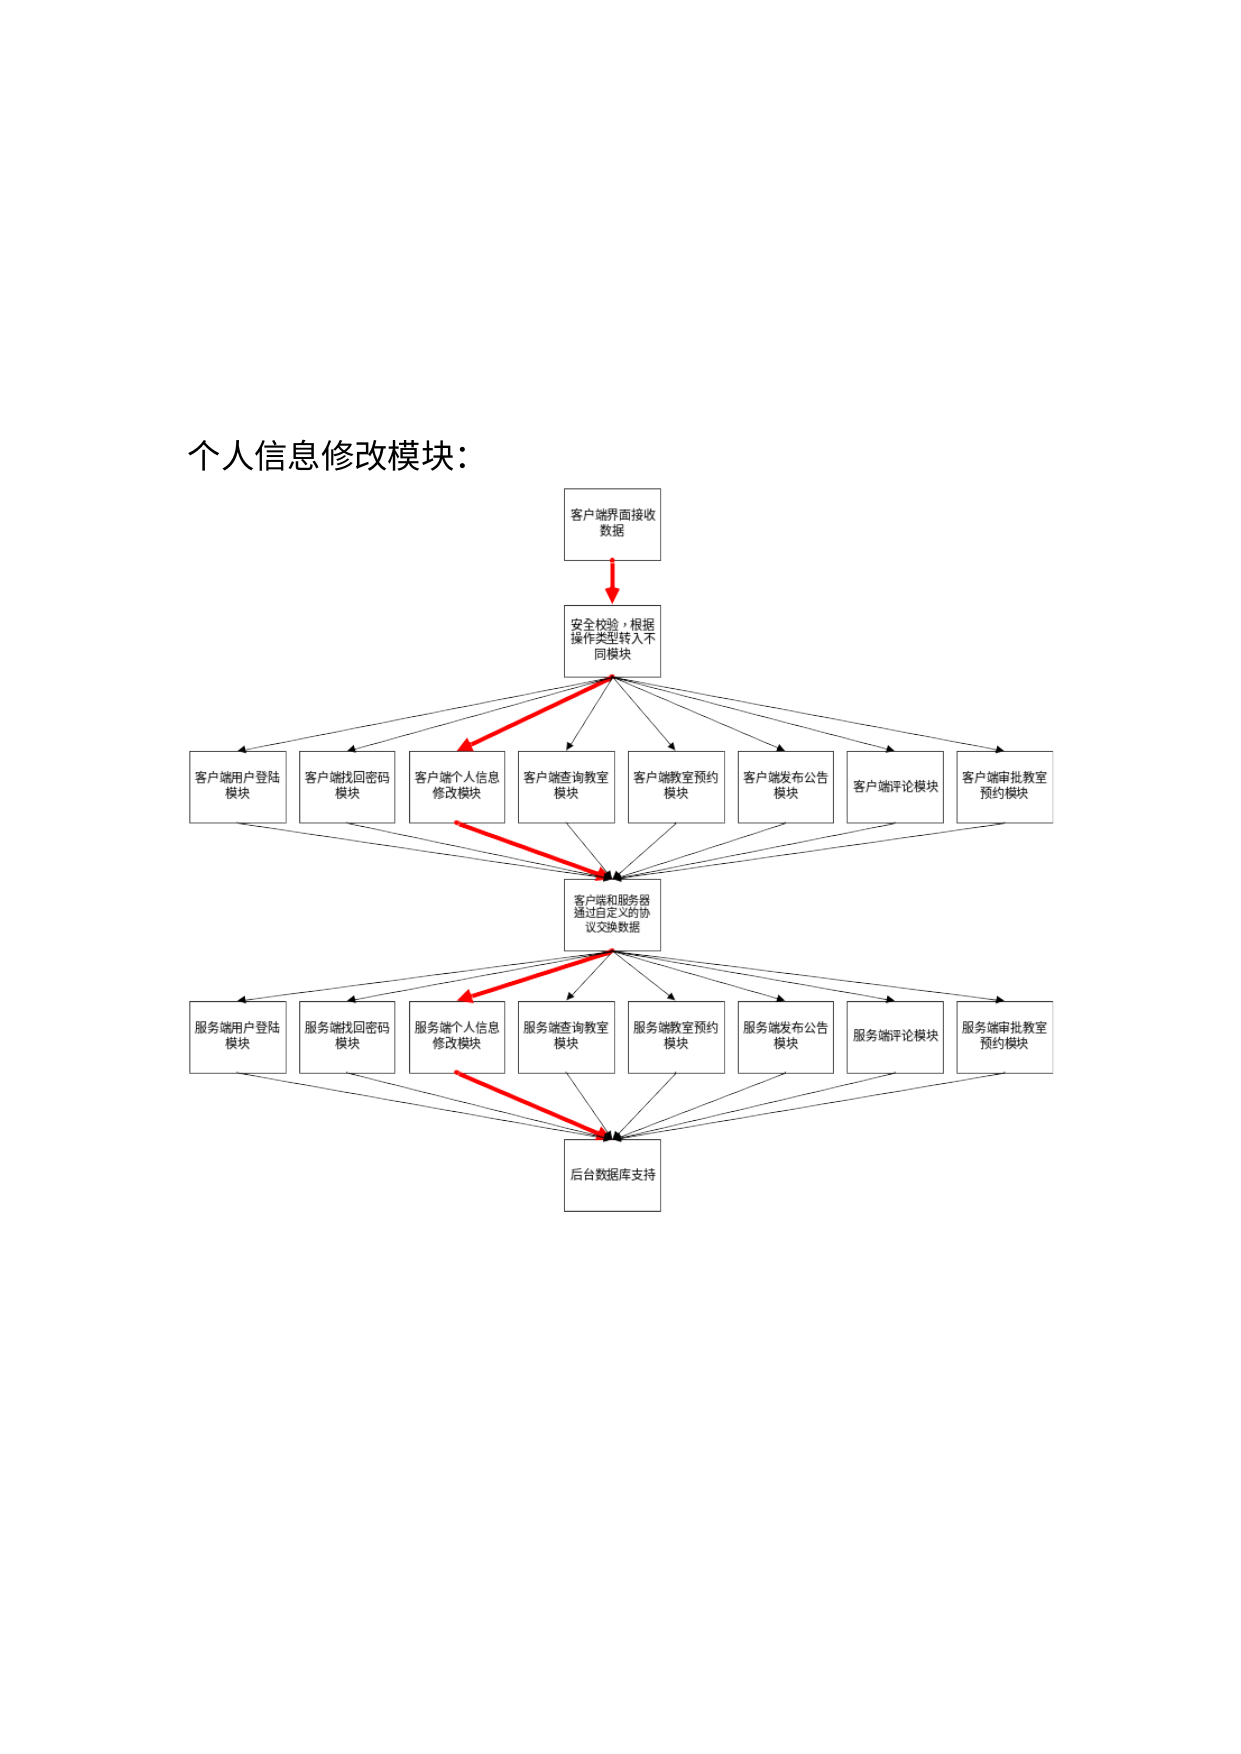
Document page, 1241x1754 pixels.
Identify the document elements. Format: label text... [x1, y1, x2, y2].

text 个人信息修改模块： [187, 422, 1053, 487]
